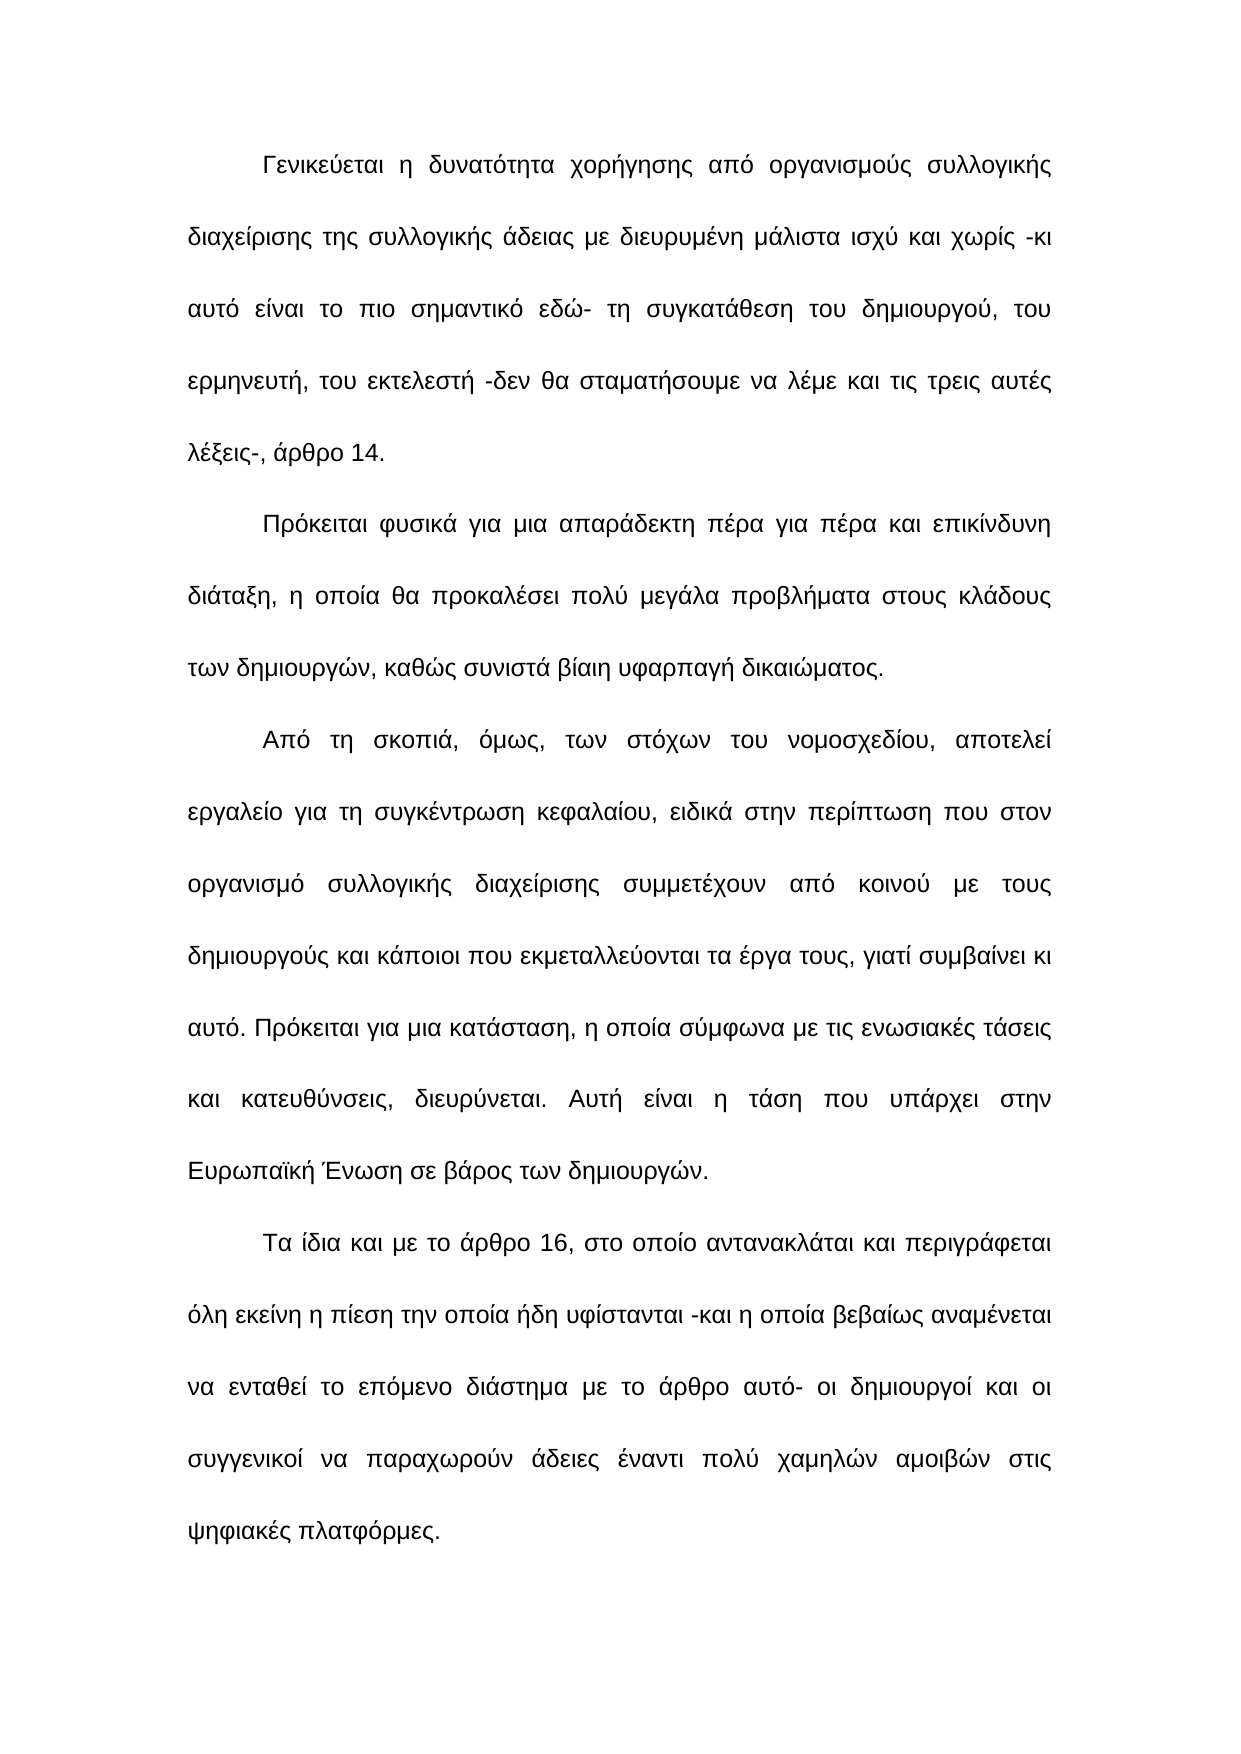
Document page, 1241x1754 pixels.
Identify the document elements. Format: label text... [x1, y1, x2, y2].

text Από τη σκοπιά, όμως, των στόχων του νομοσχεδίου, αποτελεί εργαλείο για τη συγκέντρωση κεφαλαίου, ειδικά στην περίπτωση που στον οργανισμό συλλογικής διαχείρισης συμμετέχουν από κοινού με τους δημιουργούς και κάποιοι που εκμεταλλεύονται τα έργα τους, γιατί συμβαίνει κι αυτό. Πρόκειται για μια κατάσταση, η οποία σύμφωνα με τις ενωσιακές τάσεις και κατευθύνσεις, διευρύνεται. Αυτή είναι η τάση που υπάρχει στην Ευρωπαϊκή Ένωση σε βάρος των δημιουργών. [187, 725, 1053, 1185]
text Γενικεύεται η δυνατότητα χορήγησης από οργανισμούς συλλογικής διαχείρισης της συλλογικής άδειας με διευρυμένη μάλιστα ισχύ και χωρίς -κι αυτό είναι το πιο σημαντικό εδώ- τη συγκατάθεση του δημιουργού, του ερμηνευτή, του εκτελεστή -δεν θα σταματήσουμε να λέμε και τις τρεις αυτές λέξεις-, άρθρο 14. [187, 150, 1053, 466]
text Τα ίδια και με το άρθρο 16, στο οποίο αντανακλάται και περιγράφεται όλη εκείνη η πίεση την οποία ήδη υφίστανται -και η οποία βεβαίως αναμένεται να ενταθεί το επόμενο διάστημα με το άρθρο αυτό- οι δημιουργοί και οι συγγενικοί να παραχωρούν άδειες έναντι πολύ χαμηλών αμοιβών στις ψηφιακές πλατφόρμες. [187, 1228, 1053, 1544]
text Πρόκειται φυσικά για μια απαράδεκτη πέρα για πέρα και επικίνδυνη διάταξη, η οποία θα προκαλέσει πολύ μεγάλα προβλήματα στους κλάδους των δημιουργών, καθώς συνιστά βίαιη υφαρπαγή δικαιώματος. [187, 509, 1053, 682]
